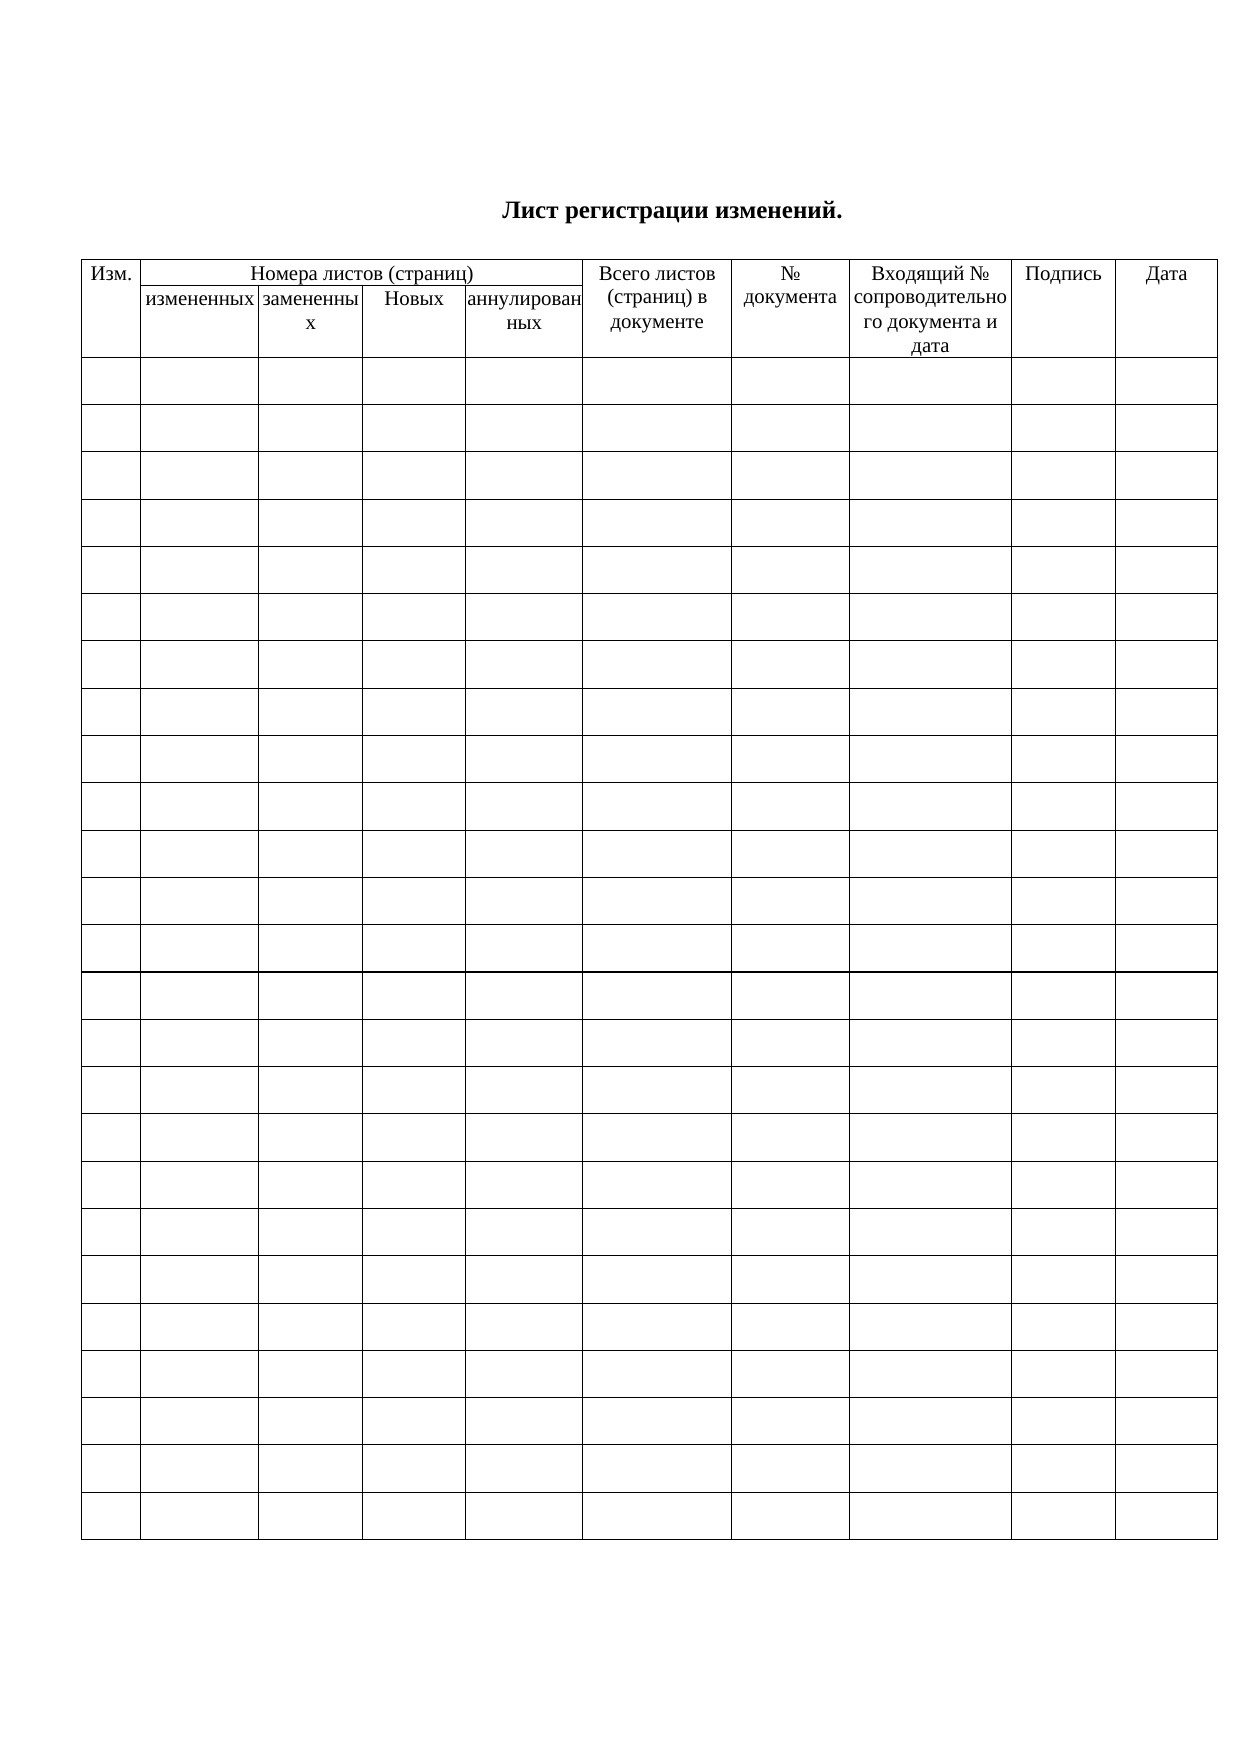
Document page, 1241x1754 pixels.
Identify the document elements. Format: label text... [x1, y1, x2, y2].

table_cell [1116, 736, 1217, 782]
table_cell [1012, 1162, 1115, 1208]
table_header Входящий № сопроводительного документа и дата [850, 260, 1011, 357]
table_cell [466, 736, 582, 782]
table_cell [466, 405, 582, 451]
table_cell [1012, 547, 1115, 593]
table_cell [1116, 358, 1217, 404]
table_cell [850, 878, 1011, 924]
table_cell [82, 1067, 140, 1113]
table_cell [1116, 1256, 1217, 1302]
table_cell [363, 1398, 465, 1444]
table_cell [466, 547, 582, 593]
table_cell [850, 689, 1011, 735]
table_cell [732, 1114, 849, 1161]
table_cell [850, 1256, 1011, 1302]
table_cell [850, 641, 1011, 688]
table_cell [466, 1114, 582, 1161]
table_cell [363, 1209, 465, 1255]
table_cell [1012, 1256, 1115, 1302]
table_cell [466, 973, 582, 1019]
table_cell [850, 1067, 1011, 1113]
table_cell [82, 1162, 140, 1208]
table_cell замененных [259, 286, 362, 357]
table_cell [732, 594, 849, 640]
table_cell [466, 1445, 582, 1492]
table_cell [583, 547, 731, 593]
table_cell [141, 547, 258, 593]
table_cell [1116, 831, 1217, 877]
table_cell [259, 1162, 362, 1208]
table_cell [850, 594, 1011, 640]
table_cell [141, 783, 258, 829]
table_cell [363, 878, 465, 924]
table_cell [732, 1493, 849, 1539]
table_cell [583, 1445, 731, 1492]
table_cell [732, 736, 849, 782]
table_cell [1012, 1209, 1115, 1255]
table_cell [363, 1351, 465, 1397]
table_cell [363, 736, 465, 782]
table_cell [259, 1351, 362, 1397]
table_cell [850, 1493, 1011, 1539]
table_cell [850, 405, 1011, 451]
table_cell [141, 452, 258, 498]
table_cell [466, 500, 582, 546]
table_cell [1012, 831, 1115, 877]
table_cell [466, 1304, 582, 1350]
table_cell [1012, 973, 1115, 1019]
table_cell [363, 358, 465, 404]
table_cell [583, 831, 731, 877]
table_cell [1012, 1445, 1115, 1492]
table_cell [1012, 736, 1115, 782]
table_cell [1012, 783, 1115, 829]
table_cell [850, 1304, 1011, 1350]
table_cell [732, 547, 849, 593]
table_cell [583, 500, 731, 546]
table_cell [1012, 358, 1115, 404]
table_cell [259, 1067, 362, 1113]
table_cell [1116, 1351, 1217, 1397]
table_cell [583, 1209, 731, 1255]
table_cell [850, 736, 1011, 782]
table_cell [259, 831, 362, 877]
table_cell [363, 1162, 465, 1208]
table_cell [466, 689, 582, 735]
table_header Дата [1116, 260, 1217, 357]
table_cell [732, 641, 849, 688]
table_cell [466, 594, 582, 640]
table_cell [583, 1162, 731, 1208]
table_cell [732, 878, 849, 924]
table_cell [1116, 1162, 1217, 1208]
table_cell [583, 689, 731, 735]
table_cell [259, 1209, 362, 1255]
table_cell [850, 1445, 1011, 1492]
table_cell [1012, 689, 1115, 735]
table_cell [259, 925, 362, 971]
table_cell [82, 1256, 140, 1302]
table_cell [363, 547, 465, 593]
table_cell [141, 1445, 258, 1492]
table_cell [732, 358, 849, 404]
table_cell [1116, 500, 1217, 546]
table_cell [466, 1398, 582, 1444]
table_cell [850, 925, 1011, 971]
table_cell [1116, 405, 1217, 451]
table_cell [82, 594, 140, 640]
table_cell аннулированных [466, 286, 582, 357]
table_cell [466, 831, 582, 877]
table_cell [1116, 1209, 1217, 1255]
table_cell [1012, 594, 1115, 640]
table_cell [466, 1020, 582, 1066]
table_cell [363, 973, 465, 1019]
table_cell [732, 1209, 849, 1255]
table_cell [82, 1209, 140, 1255]
table_cell [82, 783, 140, 829]
table_cell [82, 878, 140, 924]
table_cell [466, 1209, 582, 1255]
table_cell [259, 689, 362, 735]
table_cell [141, 1351, 258, 1397]
table_cell [259, 1304, 362, 1350]
table_cell [732, 973, 849, 1019]
table_cell [82, 641, 140, 688]
table_cell [1012, 1020, 1115, 1066]
table_cell [363, 1067, 465, 1113]
table_cell [1116, 1067, 1217, 1113]
table_cell [732, 1067, 849, 1113]
table_cell [850, 500, 1011, 546]
table_cell [141, 1067, 258, 1113]
table_cell [141, 1209, 258, 1255]
table_cell [259, 1020, 362, 1066]
table_cell [259, 452, 362, 498]
table_cell [363, 783, 465, 829]
table_cell [850, 831, 1011, 877]
table_cell [1012, 878, 1115, 924]
table_cell [82, 358, 140, 404]
table_cell [466, 925, 582, 971]
table_cell [141, 500, 258, 546]
table_cell [259, 1493, 362, 1539]
table_cell [850, 1209, 1011, 1255]
table_cell [850, 1114, 1011, 1161]
table_cell [732, 1162, 849, 1208]
table_cell [1116, 973, 1217, 1019]
table_cell [466, 878, 582, 924]
table_cell [363, 641, 465, 688]
table_cell [850, 783, 1011, 829]
table_cell [732, 831, 849, 877]
table_cell [1116, 1114, 1217, 1161]
table_cell [1116, 689, 1217, 735]
table_cell [732, 783, 849, 829]
subtitle Лист регистрации изменений. [163, 195, 1181, 224]
table_cell [141, 405, 258, 451]
table_cell [583, 1067, 731, 1113]
table_cell [583, 358, 731, 404]
table_cell [82, 1351, 140, 1397]
table_cell [583, 1256, 731, 1302]
table_cell [259, 973, 362, 1019]
table_cell [259, 783, 362, 829]
table_cell [732, 500, 849, 546]
table_header № документа [732, 260, 849, 357]
table_cell [82, 1493, 140, 1539]
table_cell [363, 925, 465, 971]
table_cell [1012, 1067, 1115, 1113]
table_cell [82, 925, 140, 971]
table_cell [141, 689, 258, 735]
table_cell [363, 452, 465, 498]
table_cell [732, 405, 849, 451]
table_cell [850, 1398, 1011, 1444]
table_cell [583, 878, 731, 924]
table_cell [583, 1493, 731, 1539]
table_cell [363, 405, 465, 451]
table_cell [466, 1162, 582, 1208]
table_header Номера листов (страниц) [141, 260, 582, 284]
table_cell [1116, 452, 1217, 498]
table_cell [850, 1351, 1011, 1397]
table_cell [363, 1304, 465, 1350]
table_cell [82, 1114, 140, 1161]
table_cell [583, 1398, 731, 1444]
table_cell [82, 547, 140, 593]
table_cell [82, 1304, 140, 1350]
table_cell [363, 594, 465, 640]
table_header Изм. [82, 260, 140, 357]
table_cell [1116, 1445, 1217, 1492]
table_cell [1116, 783, 1217, 829]
table_cell [466, 783, 582, 829]
table_cell [1012, 925, 1115, 971]
table_cell [259, 878, 362, 924]
table_cell [141, 1398, 258, 1444]
table_cell [466, 1493, 582, 1539]
table_cell [259, 736, 362, 782]
table_cell [466, 1067, 582, 1113]
table_cell [141, 1114, 258, 1161]
table_cell [82, 1398, 140, 1444]
table_cell [1012, 405, 1115, 451]
table_cell [259, 594, 362, 640]
table_cell [732, 689, 849, 735]
table_cell [732, 452, 849, 498]
table_cell [732, 1398, 849, 1444]
table_cell [259, 1114, 362, 1161]
table_cell [1012, 1304, 1115, 1350]
table_cell [82, 405, 140, 451]
table_cell [732, 1020, 849, 1066]
table_cell [732, 1351, 849, 1397]
table_cell [1012, 641, 1115, 688]
table_cell [1116, 1304, 1217, 1350]
table_cell [259, 358, 362, 404]
table_cell [732, 1256, 849, 1302]
table_cell [466, 452, 582, 498]
table_cell [141, 1304, 258, 1350]
table_cell [259, 641, 362, 688]
table_cell [1012, 1398, 1115, 1444]
table_cell [732, 925, 849, 971]
table_cell [850, 452, 1011, 498]
table_cell [1116, 1398, 1217, 1444]
table_cell [259, 1398, 362, 1444]
table_cell [1012, 1351, 1115, 1397]
table_cell [363, 1114, 465, 1161]
table_cell [1116, 925, 1217, 971]
table_cell [583, 783, 731, 829]
table_cell [82, 831, 140, 877]
table_cell [363, 1020, 465, 1066]
table_cell [363, 831, 465, 877]
table_cell [466, 641, 582, 688]
table_cell [1116, 878, 1217, 924]
table_cell [82, 689, 140, 735]
table_cell [363, 1256, 465, 1302]
table_cell [1116, 1020, 1217, 1066]
table_cell [1116, 641, 1217, 688]
table_cell [141, 925, 258, 971]
table_cell [259, 1256, 362, 1302]
table_cell [363, 689, 465, 735]
table_cell [141, 831, 258, 877]
table_cell [141, 1493, 258, 1539]
table_cell [850, 1162, 1011, 1208]
table_cell [1012, 500, 1115, 546]
table_cell [82, 500, 140, 546]
table_cell [583, 1020, 731, 1066]
table_cell [583, 736, 731, 782]
table_cell [141, 641, 258, 688]
table_cell [82, 1445, 140, 1492]
table_cell [82, 452, 140, 498]
table_cell [82, 736, 140, 782]
table_cell [141, 736, 258, 782]
table_cell [1012, 1493, 1115, 1539]
table_cell [259, 1445, 362, 1492]
table_cell [466, 1256, 582, 1302]
table_cell [141, 358, 258, 404]
table_cell [732, 1304, 849, 1350]
table_cell [259, 500, 362, 546]
table_cell [850, 358, 1011, 404]
table_header Всего листов (страниц) в документе [583, 260, 731, 357]
table_cell [1012, 1114, 1115, 1161]
table_cell [363, 1445, 465, 1492]
table_cell [466, 358, 582, 404]
table_cell [850, 1020, 1011, 1066]
table_cell [141, 1256, 258, 1302]
table_cell [259, 405, 362, 451]
table_cell [363, 1493, 465, 1539]
table_cell [1116, 547, 1217, 593]
table_cell [466, 1351, 582, 1397]
table_cell [363, 500, 465, 546]
table_cell [583, 973, 731, 1019]
table_cell [583, 641, 731, 688]
table_cell [141, 594, 258, 640]
table_cell [583, 925, 731, 971]
table_cell [1116, 1493, 1217, 1539]
table_cell [583, 1114, 731, 1161]
table_cell [850, 973, 1011, 1019]
table_cell [259, 547, 362, 593]
table_cell [82, 1020, 140, 1066]
table_header Подпись [1012, 260, 1115, 357]
table_cell [141, 973, 258, 1019]
table_cell [732, 1445, 849, 1492]
table_cell [583, 1351, 731, 1397]
table_cell [583, 1304, 731, 1350]
table_cell Новых [363, 286, 465, 357]
table_cell [1012, 452, 1115, 498]
table_cell [850, 547, 1011, 593]
table_cell [141, 1162, 258, 1208]
table_cell [141, 1020, 258, 1066]
table_cell измененных [141, 286, 258, 357]
table_cell [583, 452, 731, 498]
table_cell [141, 878, 258, 924]
table_cell [82, 973, 140, 1019]
table_cell [583, 405, 731, 451]
table_cell [1116, 594, 1217, 640]
table_cell [583, 594, 731, 640]
